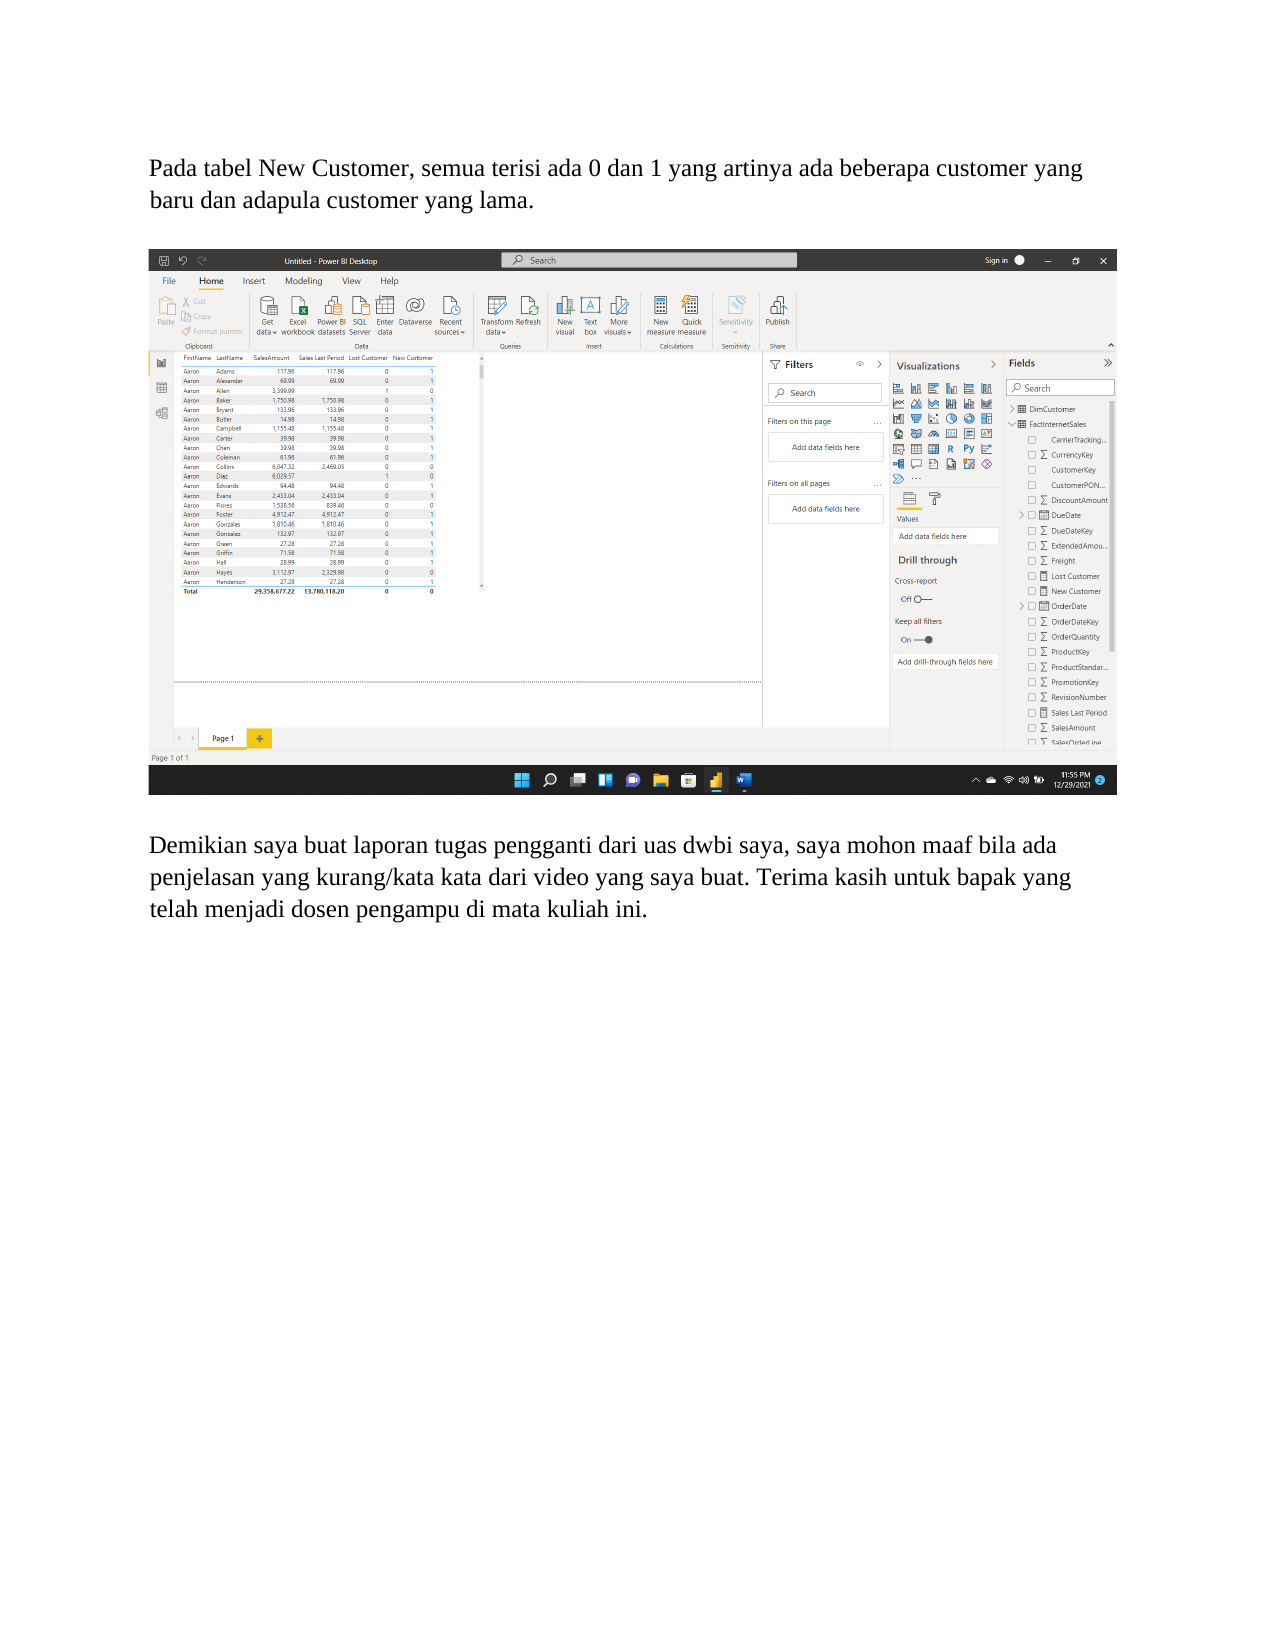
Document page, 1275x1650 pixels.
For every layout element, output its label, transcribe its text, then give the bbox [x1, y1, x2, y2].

text Demikian saya buat laporan tugas pengganti dari uas dwbi saya, saya mohon maaf bila ada penjelasan yang kurang/kata kata dari video yang saya buat. Terima kasih untuk bapak yang telah menjadi dosen pengampu di mata kuliah ini. [148, 830, 1118, 922]
picture [148, 249, 1117, 795]
text Pada tabel New Customer, semua terisi ada 0 dan 1 yang artinya ada beberapa customer yang baru dan adapula customer yang lama. [148, 153, 1118, 214]
